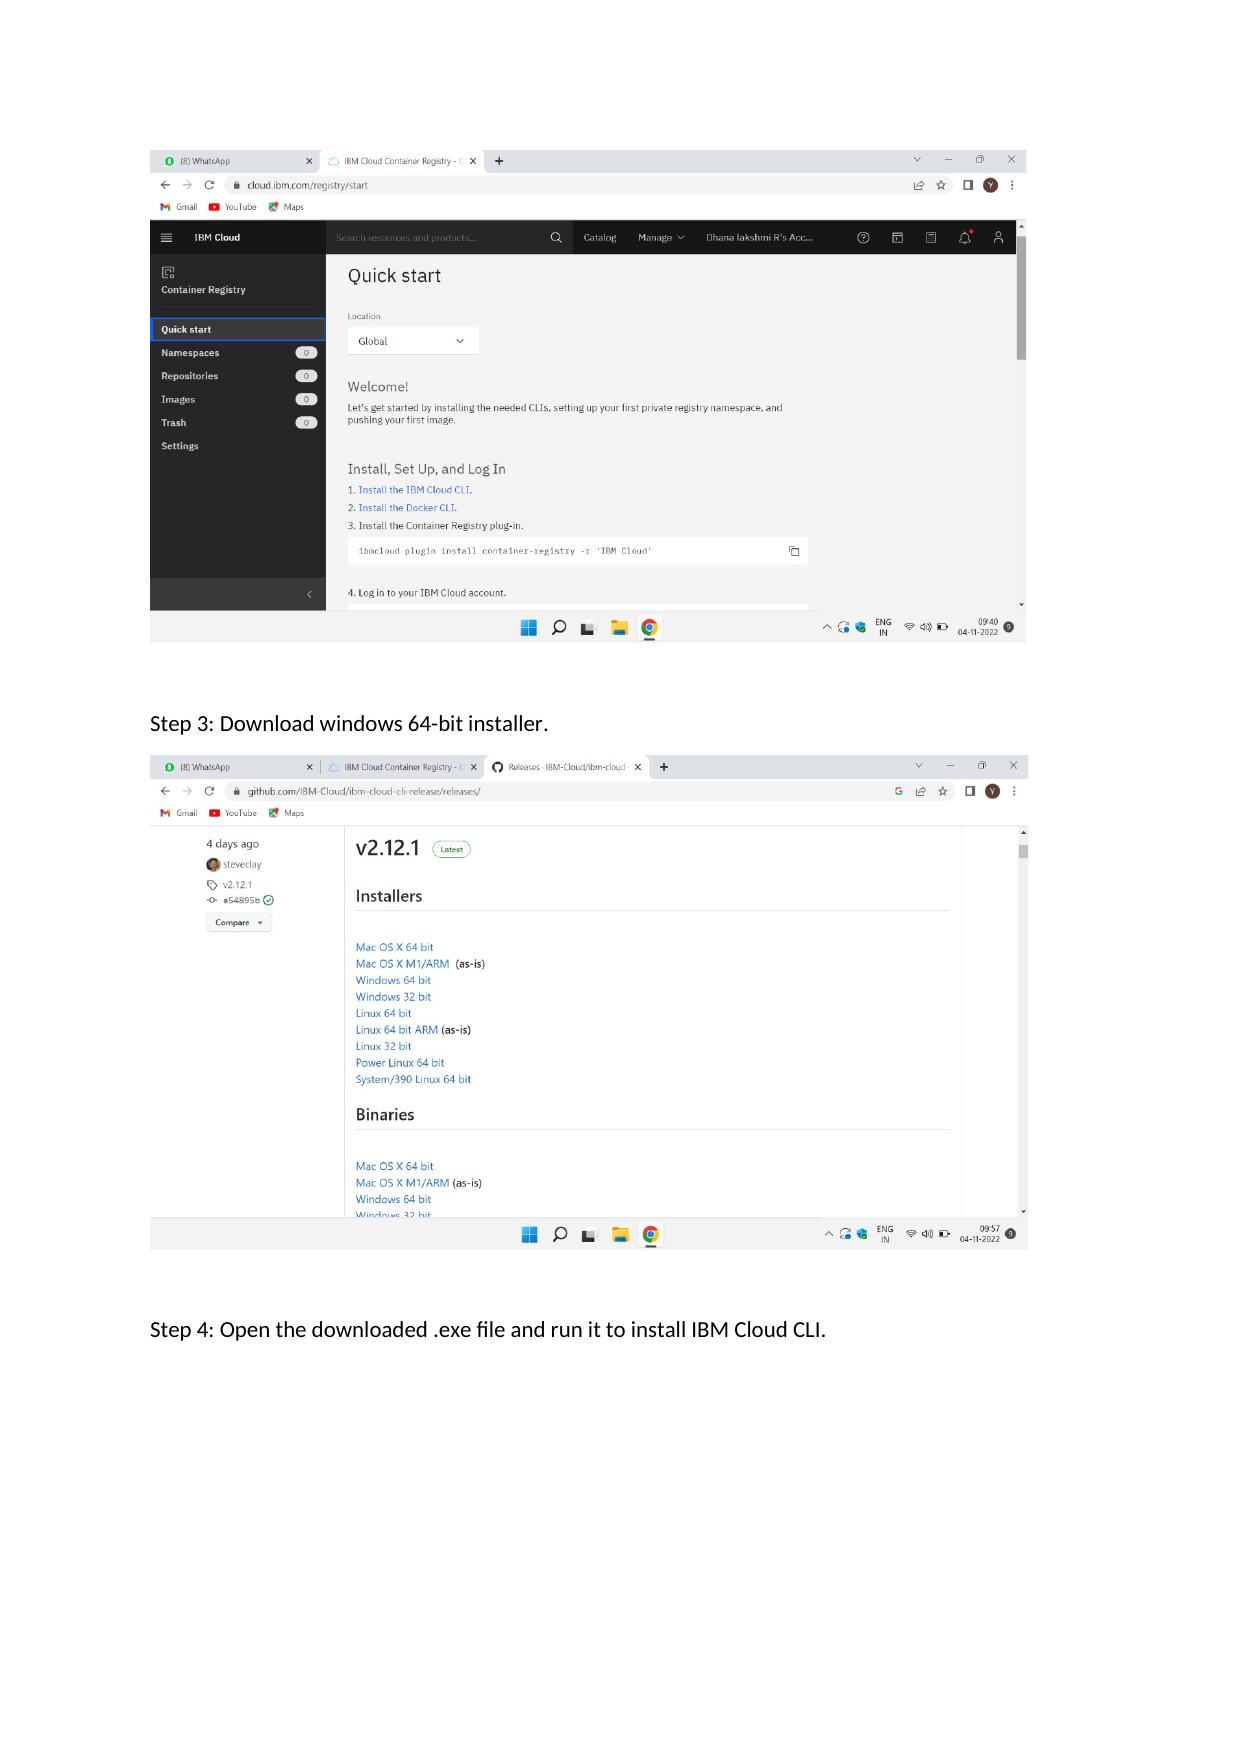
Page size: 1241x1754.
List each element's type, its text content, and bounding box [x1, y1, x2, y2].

text Step 3: Download windows 64-bit installer. [150, 709, 1090, 737]
picture [150, 755, 1029, 1250]
picture [150, 150, 1027, 643]
text Step 4: Open the downloaded .exe file and run it to install IBM Cloud CLI. [150, 1315, 1090, 1343]
